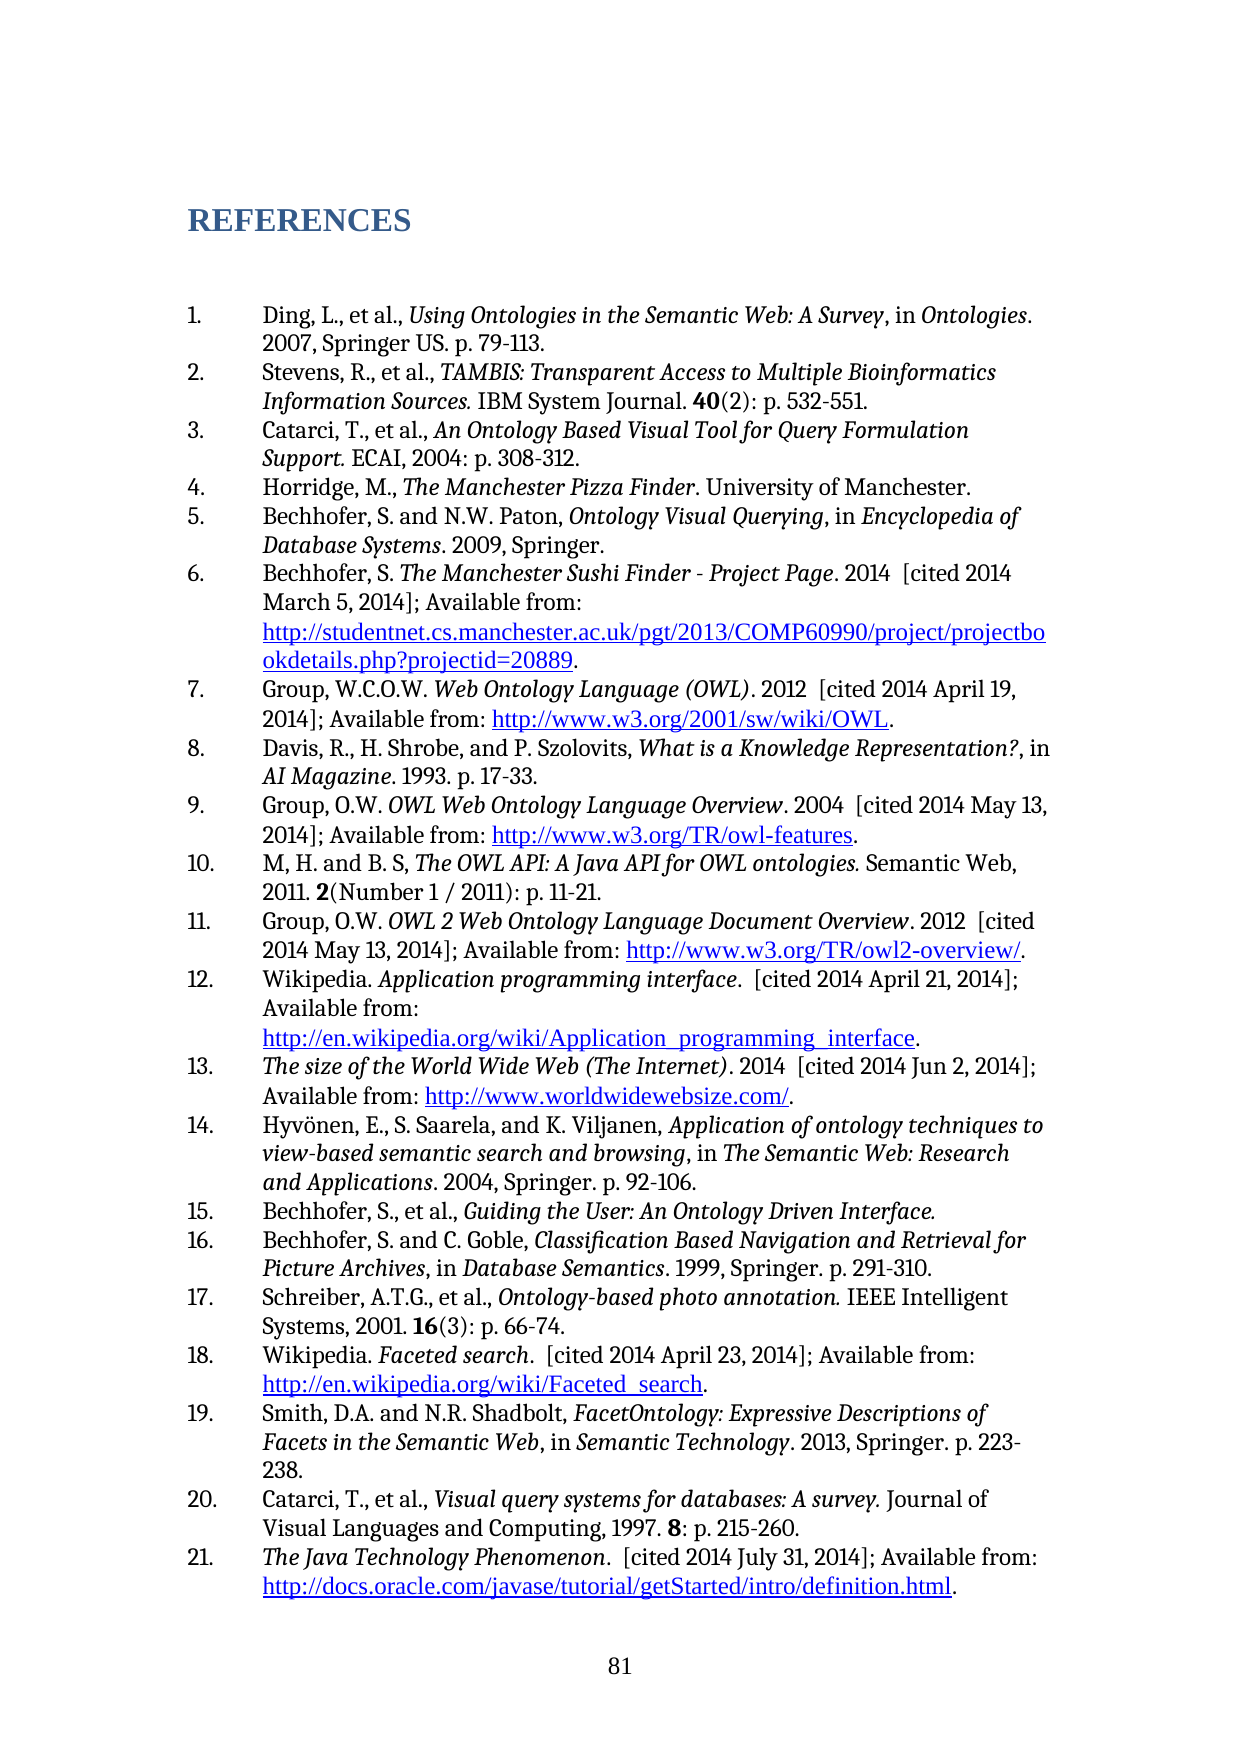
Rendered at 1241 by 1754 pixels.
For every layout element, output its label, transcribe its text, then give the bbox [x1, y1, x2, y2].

text 16. Bechhofer, S. and C. Goble, Classification Based Navigation and Retrieval for Picture Archives, in Database Semantics. 1999, Springer. p. 291-310. [187, 1226, 1053, 1283]
text 21. The Java Technology Phenomenon. [cited 2014 July 31, 2014]; Available from: http://docs.oracle.com/javase/tutorial/getStarted/intro/definition.html. [187, 1543, 1053, 1601]
text 18. Wikipedia. Faceted search. [cited 2014 April 23, 2014]; Available from: http://en.wikipedia.org/wiki/Faceted_search. [187, 1341, 1053, 1399]
text 19. Smith, D.A. and N.R. Shadbolt, FacetOntology: Expressive Descriptions of Facets in the Semantic Web, in Semantic Technology. 2013, Springer. p. 223-238. [187, 1399, 1053, 1485]
text 1. Ding, L., et al., Using Ontologies in the Semantic Web: A Survey, in Ontologies. 2007, Springer US. p. 79-113. [187, 301, 1053, 358]
text 3. Catarci, T., et al., An Ontology Based Visual Tool for Query Formulation Support. ECAI, 2004: p. 308-312. [187, 416, 1053, 473]
text 7. Group, W.C.O.W. Web Ontology Language (OWL). 2012 [cited 2014 April 19, 2014]; Available from: http://www.w3.org/2001/sw/wiki/OWL. [187, 675, 1053, 733]
text 2. Stevens, R., et al., TAMBIS: Transparent Access to Multiple Bioinformatics Information Sources. IBM System Journal. 40(2): p. 532-551. [187, 358, 1053, 416]
text 10. M, H. and B. S, The OWL API: A Java API for OWL ontologies. Semantic Web, 2011. 2(Number 1 / 2011): p. 11-21. [187, 849, 1053, 907]
text 4. Horridge, M., The Manchester Pizza Finder. University of Manchester. [187, 473, 1053, 502]
text 20. Catarci, T., et al., Visual query systems for databases: A survey. Journal of Visual Languages and Computing, 1997. 8: p. 215-260. [187, 1485, 1053, 1543]
text 15. Bechhofer, S., et al., Guiding the User: An Ontology Driven Interface. [187, 1197, 1053, 1226]
text 6. Bechhofer, S. The Manchester Sushi Finder - Project Page. 2014 [cited 2014 March 5, 2014]; Available from: http://studentnet.cs.manchester.ac.uk/pgt/2013/COMP60990/project/projectbookdetails.php?projectid=20889. [187, 559, 1053, 675]
text 11. Group, O.W. OWL 2 Web Ontology Language Document Overview. 2012 [cited 2014 May 13, 2014]; Available from: http://www.w3.org/TR/owl2-overview/. [187, 907, 1053, 965]
text 9. Group, O.W. OWL Web Ontology Language Overview. 2004 [cited 2014 May 13, 2014]; Available from: http://www.w3.org/TR/owl-features. [187, 791, 1053, 849]
subtitle REFERENCES [187, 200, 1053, 238]
text 8. Davis, R., H. Shrobe, and P. Szolovits, What is a Knowledge Representation?, in AI Magazine. 1993. p. 17-33. [187, 733, 1053, 791]
text 13. The size of the World Wide Web (The Internet). 2014 [cited 2014 Jun 2, 2014]; Available from: http://www.worldwidewebsize.com/. [187, 1052, 1053, 1111]
text 17. Schreiber, A.T.G., et al., Ontology-based photo annotation. IEEE Intelligent Systems, 2001. 16(3): p. 66-74. [187, 1283, 1053, 1341]
text 12. Wikipedia. Application programming interface. [cited 2014 April 21, 2014]; Available from: http://en.wikipedia.org/wiki/Application_programming_interface. [187, 965, 1053, 1052]
text 14. Hyvönen, E., S. Saarela, and K. Viljanen, Application of ontology techniques to view-based semantic search and browsing, in The Semantic Web: Research and Applications. 2004, Springer. p. 92-106. [187, 1111, 1053, 1197]
text 5. Bechhofer, S. and N.W. Paton, Ontology Visual Querying, in Encyclopedia of Database Systems. 2009, Springer. [187, 502, 1053, 559]
